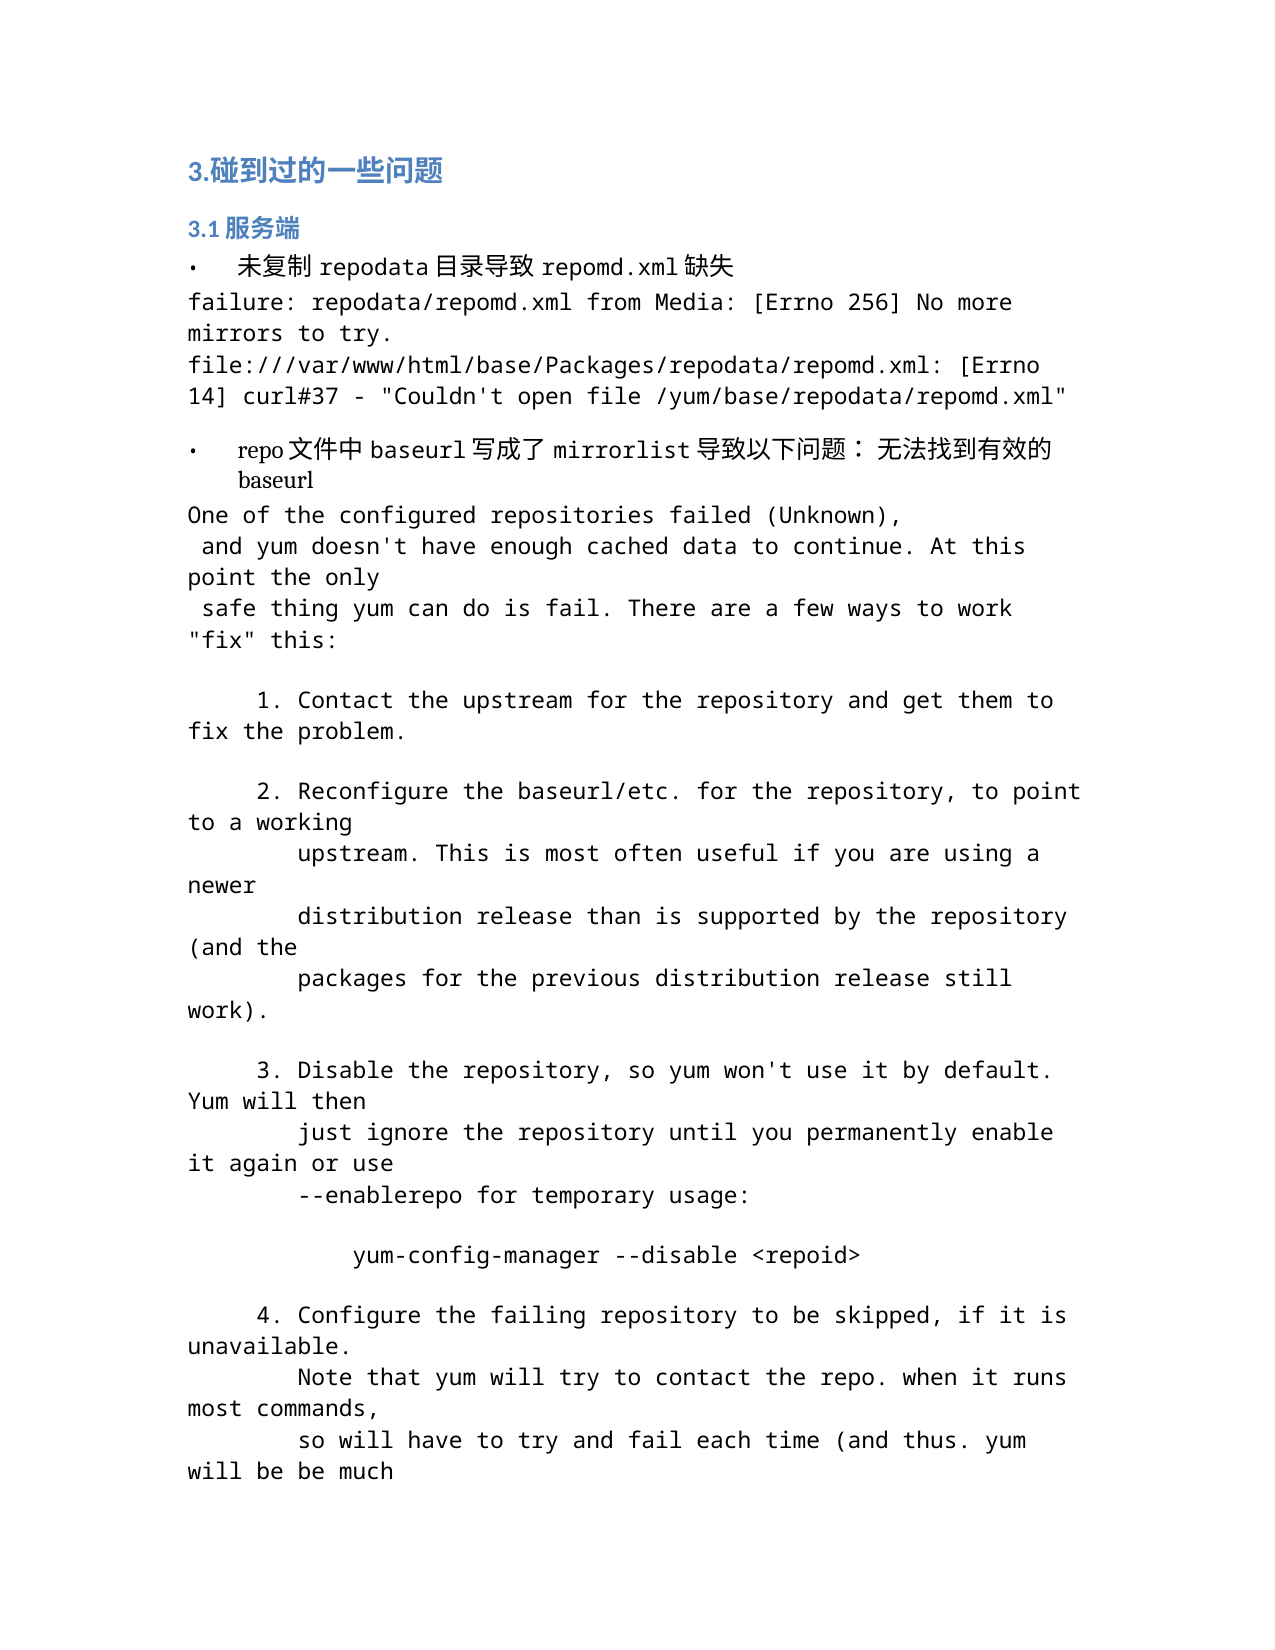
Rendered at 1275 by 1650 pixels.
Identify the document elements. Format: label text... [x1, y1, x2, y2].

subtitle 3.碰到过的一些问题 [187, 150, 1087, 190]
subtitle 3.1 服务端 [187, 211, 1087, 244]
list repo文件中 baseurl 写成了 mirrorlist 导致以下问题： 无法找到有效的 baseurl [187, 432, 1087, 495]
text failure: repodata/repomd.xml from Media: [Errno 256] No more mirrors to try. file:///var/www/html/base/Packages/repodata/repomd.xml: [Errno 14] curl#37 - "Couldn't open file /yum/base/repodata/repomd.xml" [187, 286, 1087, 411]
list 未复制 repodata 目录导致 repomd.xml 缺失 [187, 248, 1087, 282]
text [187, 498, 1087, 1486]
